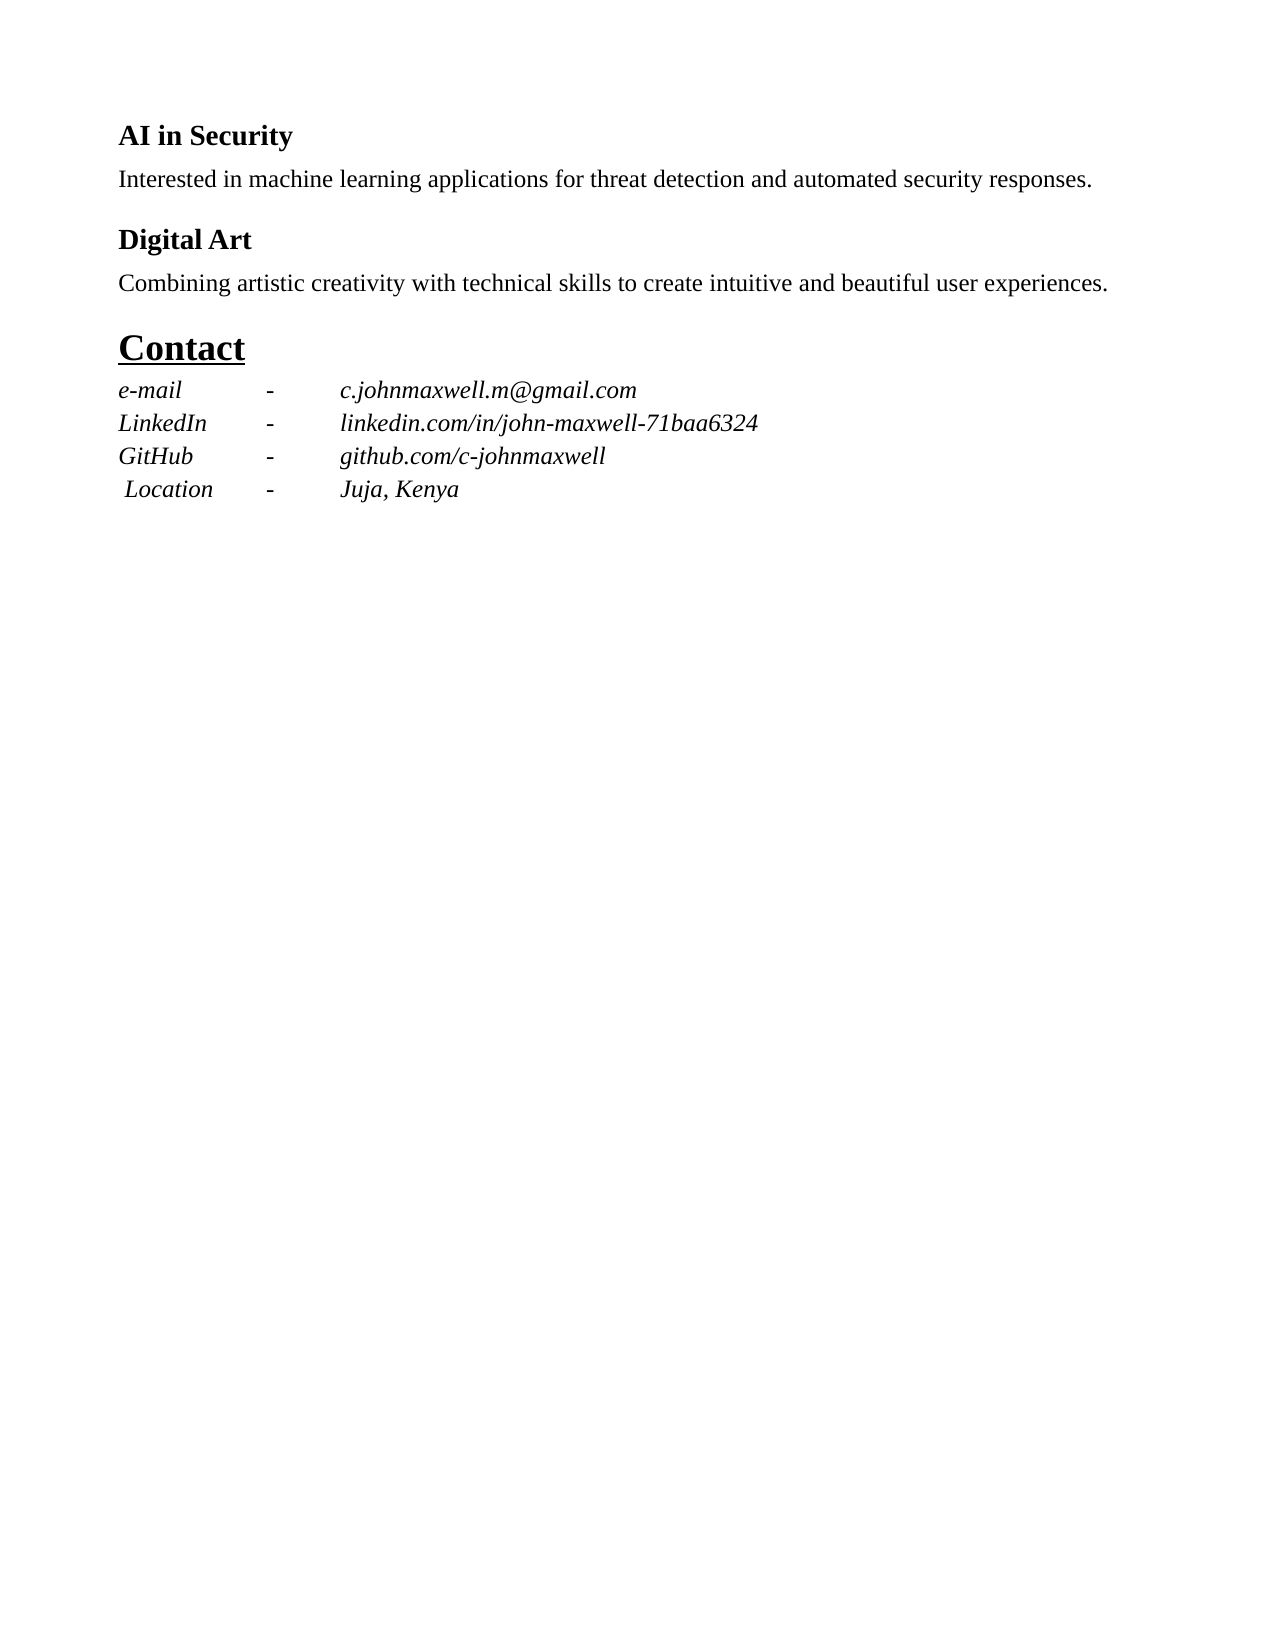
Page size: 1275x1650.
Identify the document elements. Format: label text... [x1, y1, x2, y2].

subtitle Digital Art [118, 222, 1157, 255]
subtitle AI in Security [118, 118, 1157, 152]
text Location - Juja, Kenya [118, 474, 1157, 503]
text Contact [118, 326, 1157, 369]
text GitHub - github.com/c-johnmaxwell [118, 441, 1157, 470]
text e-mail - c.johnmaxwell.m@gmail.com [118, 375, 1157, 404]
text LinkedIn - linkedin.com/in/john-maxwell-71baa6324 [118, 408, 1157, 437]
text Combining artistic creativity with technical skills to create intuitive and beautiful user experiences. [118, 268, 1157, 297]
text Interested in machine learning applications for threat detection and automated security responses. [118, 164, 1157, 193]
